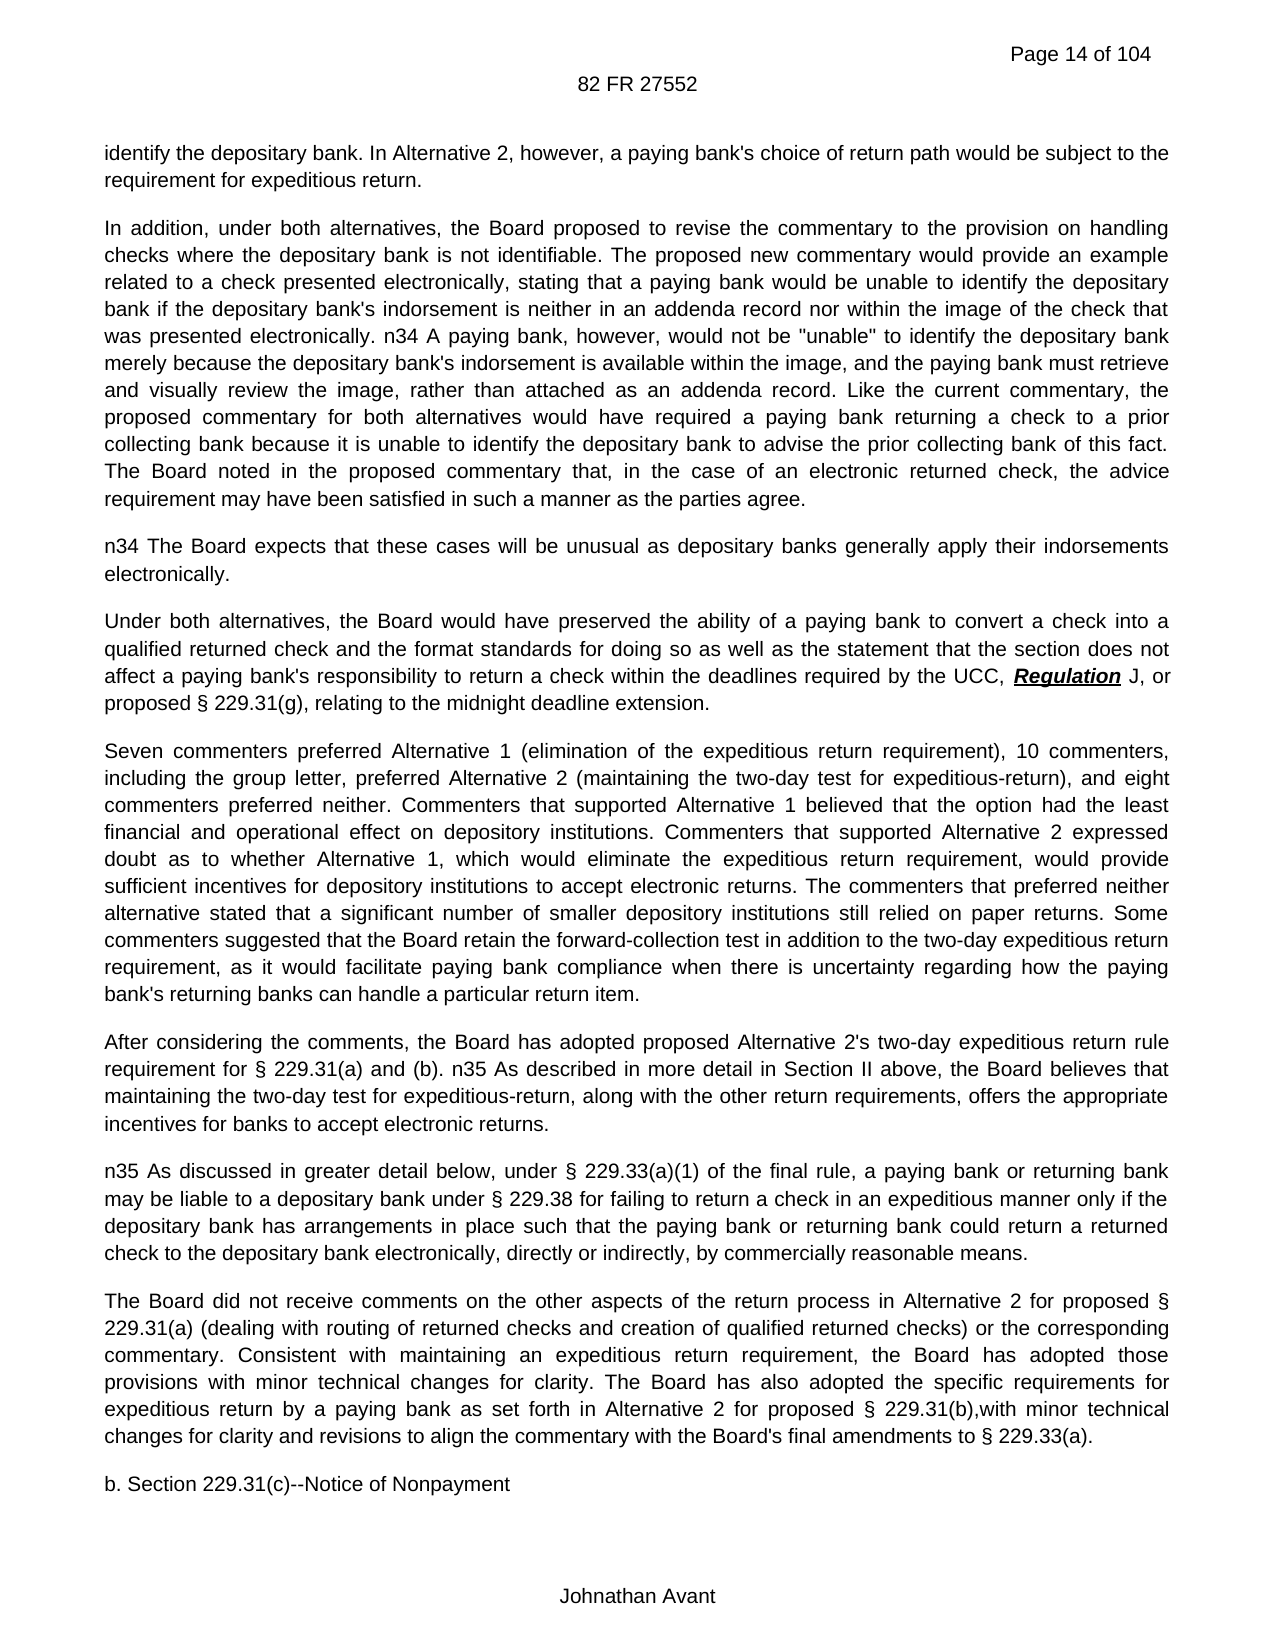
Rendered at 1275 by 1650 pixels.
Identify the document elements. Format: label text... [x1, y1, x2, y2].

text b. Section 229.31(c)--Notice of Nonpayment [104, 1469, 1171, 1496]
text The Board did not receive comments on the other aspects of the return process in Alternative 2 for proposed § 229.31(a) (dealing with routing of returned checks and creation of qualified returned checks) or the corresponding commentary. Consistent with maintaining an expeditious return requirement, the Board has adopted those provisions with minor technical changes for clarity. The Board has also adopted the specific requirements for expeditious return by a paying bank as set forth in Alternative 2 for proposed § 229.31(b),with minor technical changes for clarity and revisions to align the commentary with the Board's final amendments to § 229.33(a). [104, 1285, 1171, 1448]
text Seven commenters preferred Alternative 1 (elimination of the expeditious return requirement), 10 commenters, including the group letter, preferred Alternative 2 (maintaining the two-day test for expeditious-return), and eight commenters preferred neither. Commenters that supported Alternative 1 believed that the option had the least financial and operational effect on depository institutions. Commenters that supported Alternative 2 expressed doubt as to whether Alternative 1, which would eliminate the expeditious return requirement, would provide sufficient incentives for depository institutions to accept electronic returns. The commenters that preferred neither alternative stated that a significant number of smaller depository institutions still relied on paper returns. Some commenters suggested that the Board retain the forward-collection test in addition to the two-day expeditious return requirement, as it would facilitate paying bank compliance when there is uncertainty regarding how the paying bank's returning banks can handle a particular return item. [104, 735, 1171, 1006]
text n34 The Board expects that these cases will be unusual as depositary banks generally apply their indorsements electronically. [104, 531, 1171, 585]
text n35 As discussed in greater detail below, under § 229.33(a)(1) of the final rule, a paying bank or returning bank may be liable to a depositary bank under § 229.38 for failing to return a check in an expeditious manner only if the depositary bank has arrangements in place such that the paying bank or returning bank could return a returned check to the depositary bank electronically, directly or indirectly, by commercially reasonable means. [104, 1156, 1171, 1264]
text Under both alternatives, the Board would have preserved the ability of a paying bank to convert a check into a qualified returned check and the format standards for doing so as well as the statement that the section does not affect a paying bank's responsibility to return a check within the deadlines required by the UCC, Regulation J, or proposed § 229.31(g), relating to the midnight deadline extension. [104, 606, 1171, 714]
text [104, 137, 1171, 192]
text After considering the comments, the Board has adopted proposed Alternative 2's two-day expeditious return rule requirement for § 229.31(a) and (b). n35 As described in more detail in Section II above, the Board believes that maintaining the two-day test for expeditious-return, along with the other return requirements, offers the appropriate incentives for banks to accept electronic returns. [104, 1027, 1171, 1135]
text In addition, under both alternatives, the Board proposed to revise the commentary to the provision on handling checks where the depositary bank is not identifiable. The proposed new commentary would provide an example related to a check presented electronically, stating that a paying bank would be unable to identify the depositary bank if the depositary bank's indorsement is neither in an addenda record nor within the image of the check that was presented electronically. n34 A paying bank, however, would not be "unable" to identify the depositary bank merely because the depositary bank's indorsement is available within the image, and the paying bank must retrieve and visually review the image, rather than attached as an addenda record. Like the current commentary, the proposed commentary for both alternatives would have required a paying bank returning a check to a prior collecting bank because it is unable to identify the depositary bank to advise the prior collecting bank of this fact. The Board noted in the proposed commentary that, in the case of an electronic returned check, the advice requirement may have been satisfied in such a manner as the parties agree. [104, 212, 1171, 510]
